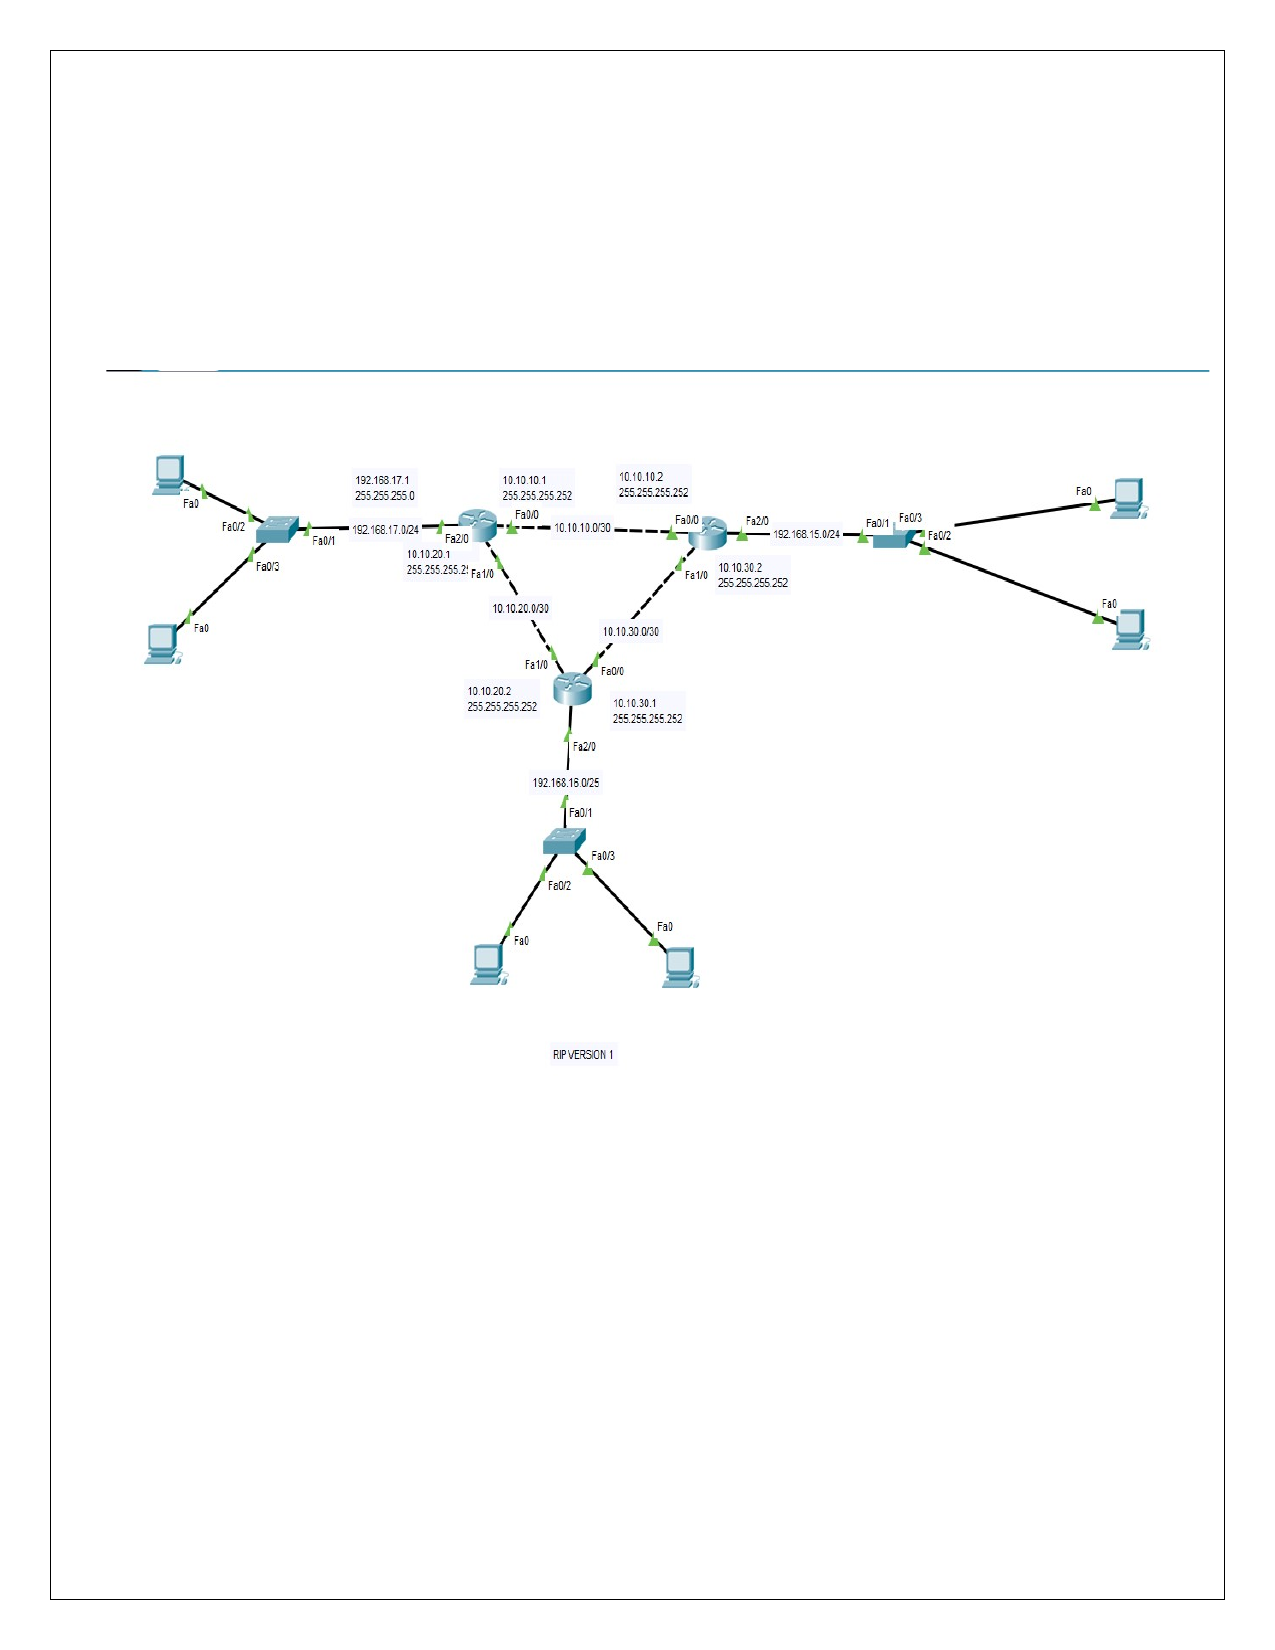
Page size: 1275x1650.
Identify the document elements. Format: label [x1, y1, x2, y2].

picture [106, 370, 1210, 1099]
